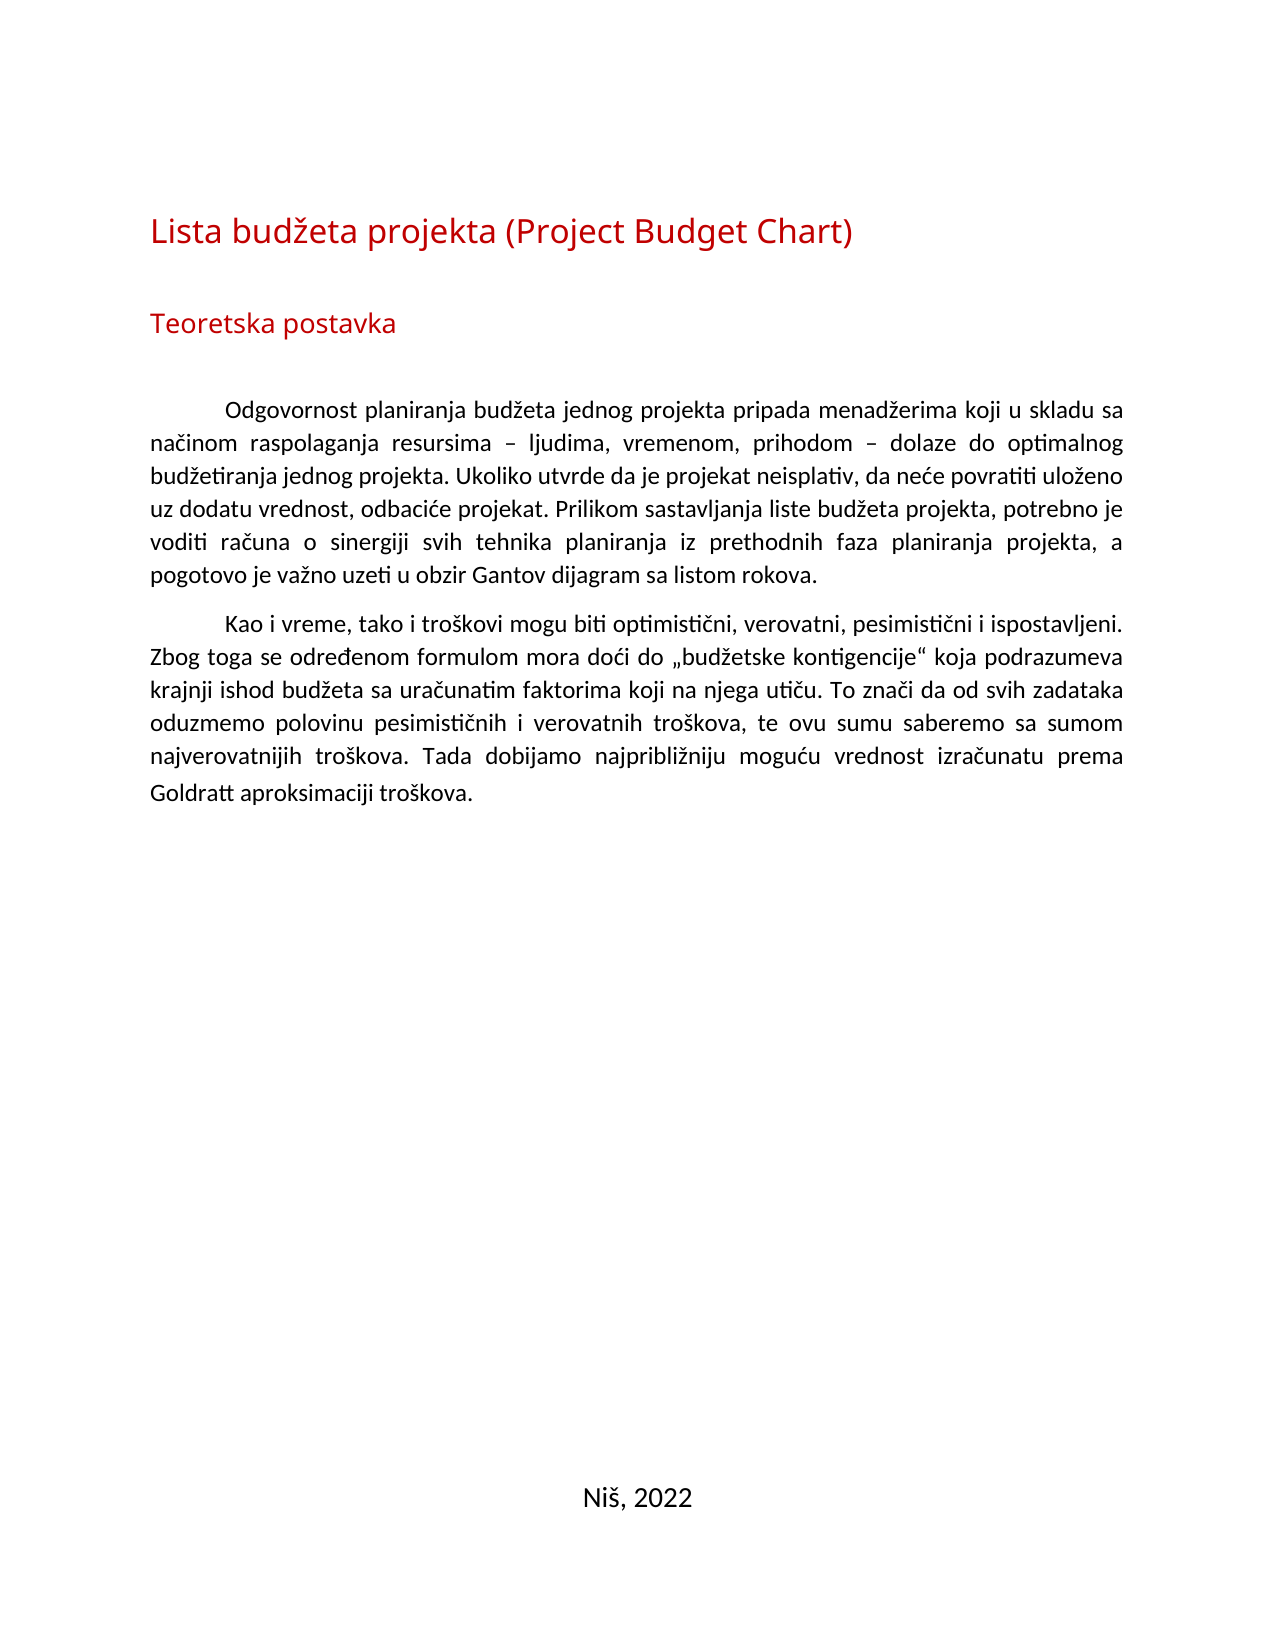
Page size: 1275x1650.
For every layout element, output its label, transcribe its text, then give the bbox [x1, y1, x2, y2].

text Odgovornost planiranja budžeta jednog projekta pripada menadžerima koji u skladu sa načinom raspolaganja resursima – ljudima, vremenom, prihodom – dolaze do optimalnog budžetiranja jednog projekta. Ukoliko utvrde da je projekat neisplativ, da neće povratiti uloženo uz dodatu vrednost, odbaciće projekat. Prilikom sastavljanja liste budžeta projekta, potrebno je voditi računa o sinergiji svih tehnika planiranja iz prethodnih faza planiranja projekta, a pogotovo je važno uzeti u obzir Gantov dijagram sa listom rokova. [150, 394, 1125, 589]
text Kao i vreme, tako i troškovi mogu biti optimistični, verovatni, pesimistični i ispostavljeni. Zbog toga se određenom formulom mora doći do „budžetske kontigencije“ koja podrazumeva krajnji ishod budžeta sa uračunatim faktorima koji na njega utiču. To znači da od svih zadataka oduzmemo polovinu pesimističnih i verovatnih troškova, te ovu sumu saberemo sa sumom najverovatnijih troškova. Tada dobijamo najpribližniju moguću vrednost izračunatu prema Goldratt aproksimaciji troškova. [150, 608, 1125, 809]
subtitle Teoretska postavka [150, 305, 1125, 342]
subtitle Lista budžeta projekta (Project Budget Chart) [150, 208, 1125, 253]
